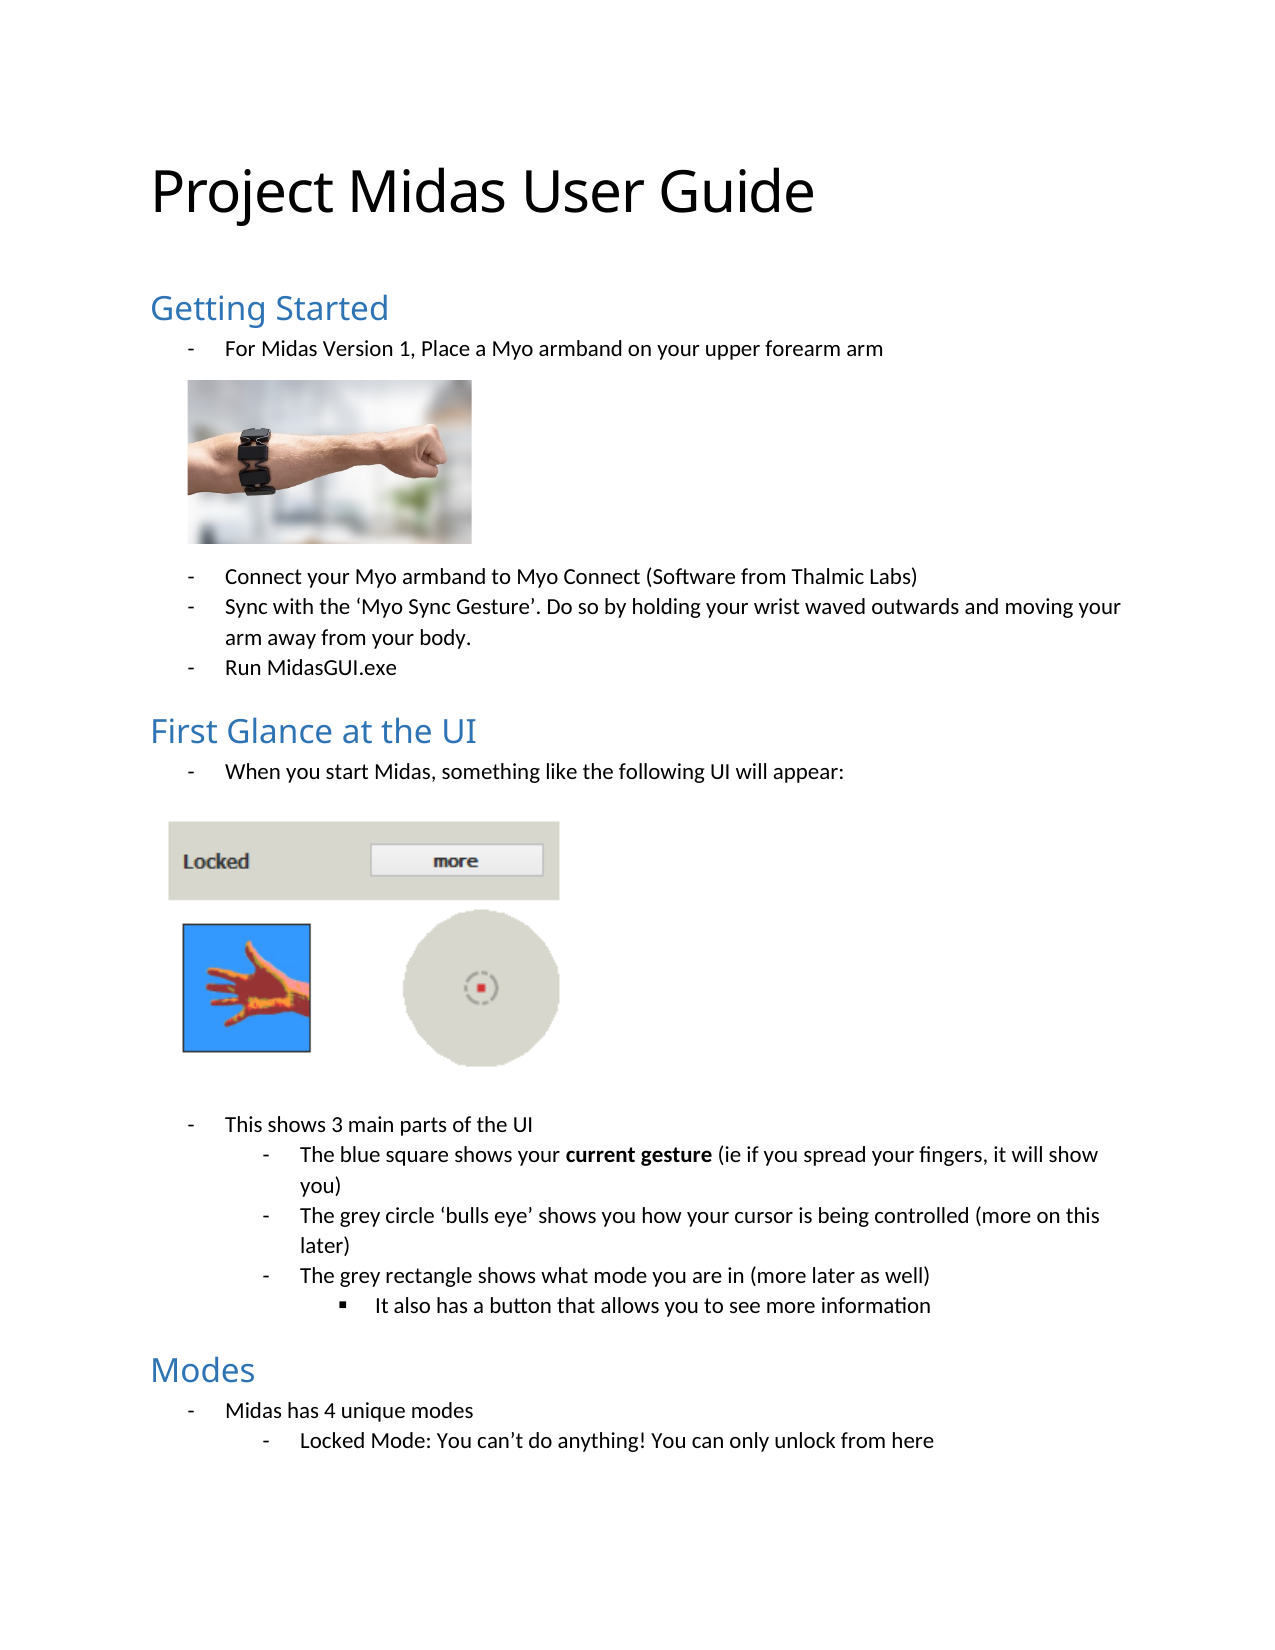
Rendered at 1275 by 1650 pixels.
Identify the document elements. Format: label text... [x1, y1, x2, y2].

list Connect your Myo armband to Myo Connect (Software from Thalmic Labs) [187, 562, 1125, 590]
subtitle Modes [150, 1347, 1125, 1392]
subtitle First Glance at the UI [150, 708, 1125, 753]
list Locked Mode: You can’t do anything! You can only unlock from here [262, 1426, 1125, 1454]
subtitle Getting Started [150, 285, 1125, 330]
list Sync with the ‘Myo Sync Gesture’. Do so by holding your wrist waved outwards and moving your arm away from your body. [187, 592, 1125, 651]
list Run MidasGUI.exe [187, 653, 1125, 681]
list This shows 3 main parts of the UI [187, 1110, 1125, 1138]
list The grey circle ‘bulls eye’ shows you how your cursor is being controlled (more on this later) [262, 1201, 1125, 1259]
list The grey rectangle shows what mode you are in (more later as well) [262, 1261, 1125, 1289]
picture [187, 380, 472, 544]
list When you start Midas, something like the following UI will appear: [187, 757, 1125, 785]
list The blue square shows your current gesture (ie if you spread your fingers, it will show you) [262, 1141, 1125, 1199]
list Midas has 4 unique modes [187, 1396, 1125, 1424]
list It also has a button that allows you to see more information [337, 1292, 1125, 1319]
picture [150, 803, 591, 1092]
title Project Midas User Guide [150, 150, 1125, 229]
list For Midas Version 1, Place a Myo armband on your upper forearm arm [187, 334, 1125, 362]
